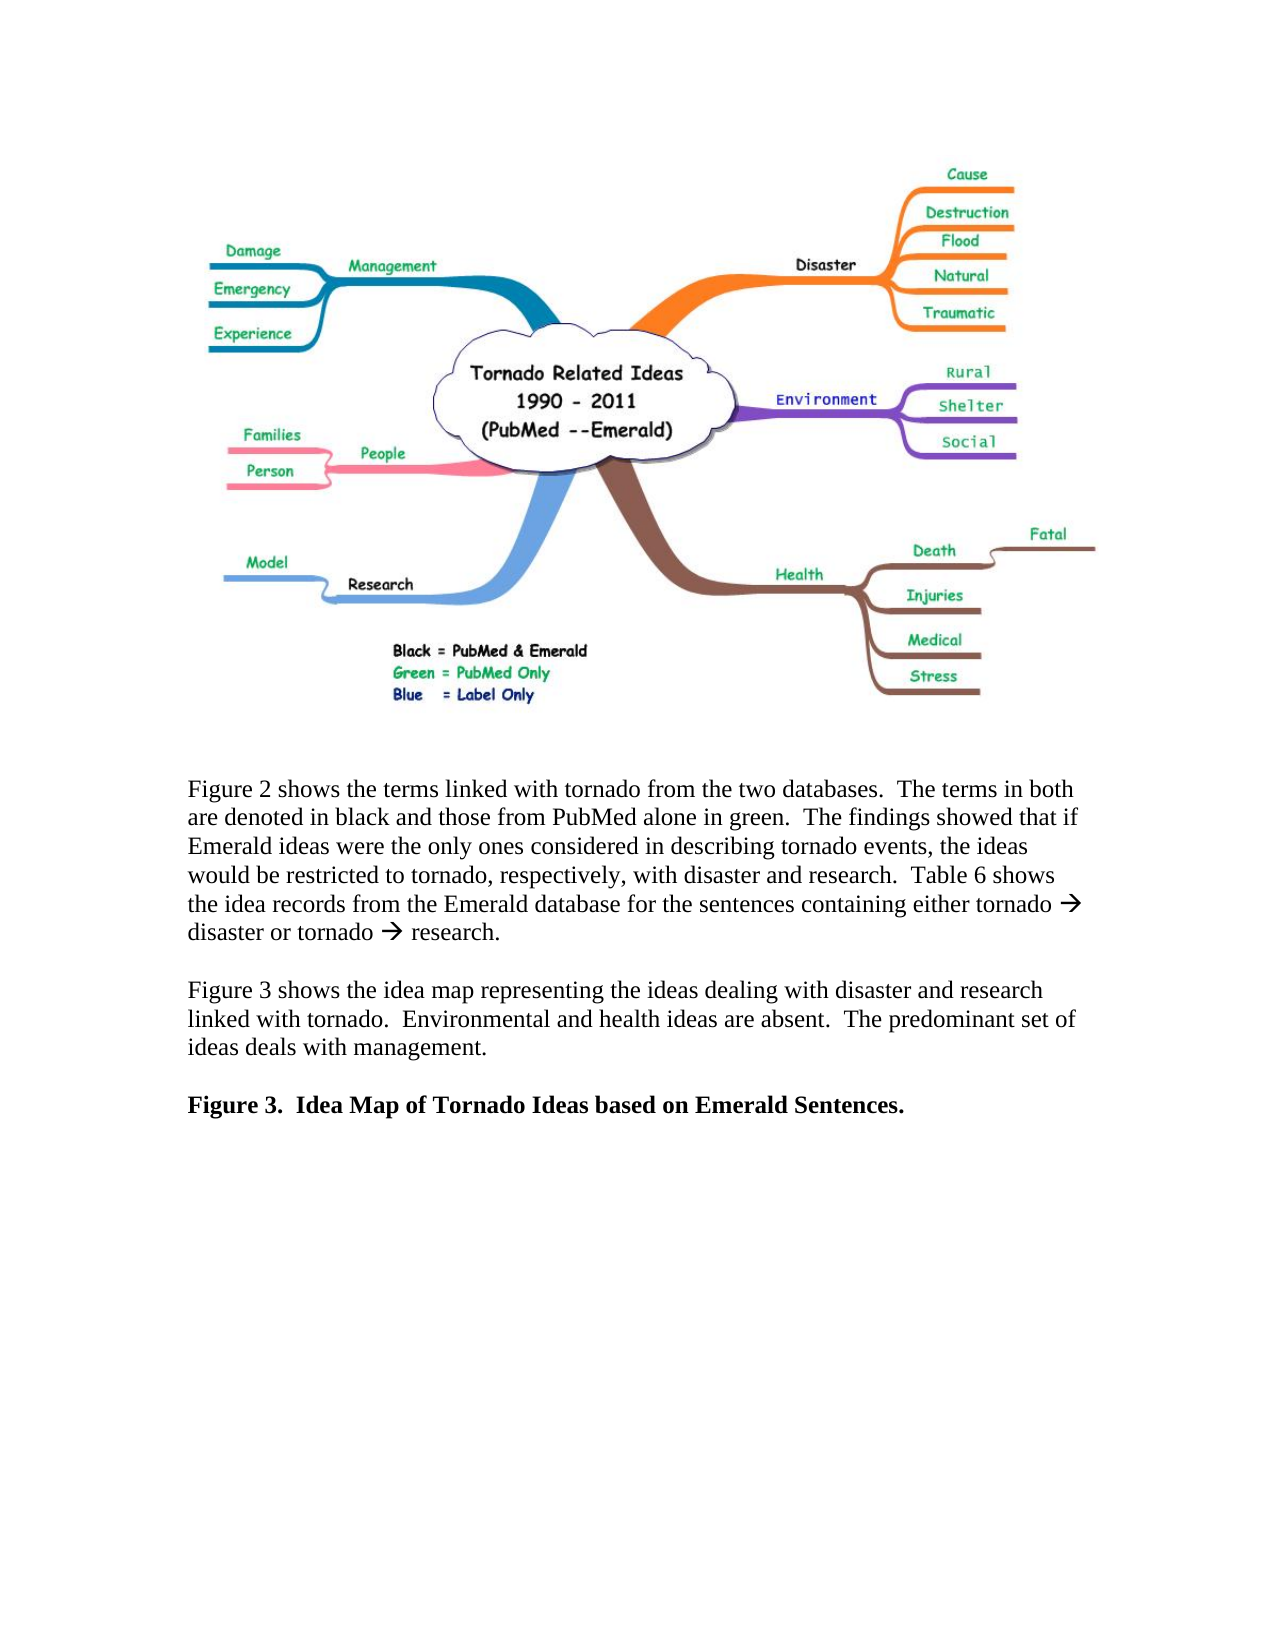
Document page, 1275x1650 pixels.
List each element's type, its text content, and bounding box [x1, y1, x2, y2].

text Figure 3 shows the idea map representing the ideas dealing with disaster and research linked with tornado. Environmental and health ideas are absent. The predominant set of ideas deals with management. [187, 975, 1087, 1061]
text Figure 3. Idea Map of Tornado Ideas based on Emerald Sentences. [187, 1090, 1087, 1119]
text Figure 2 shows the terms linked with tornado from the two databases. The terms in both are denoted in black and those from PubMed alone in green. The findings showed that if Emerald ideas were the only ones considered in describing tornado events, the ideas would be restricted to tornado, respectively, with disaster and research. Table 6 shows the idea records from the Emerald database for the sentences containing either tornado disaster or tornado research. [187, 774, 1087, 946]
picture [204, 155, 1099, 717]
